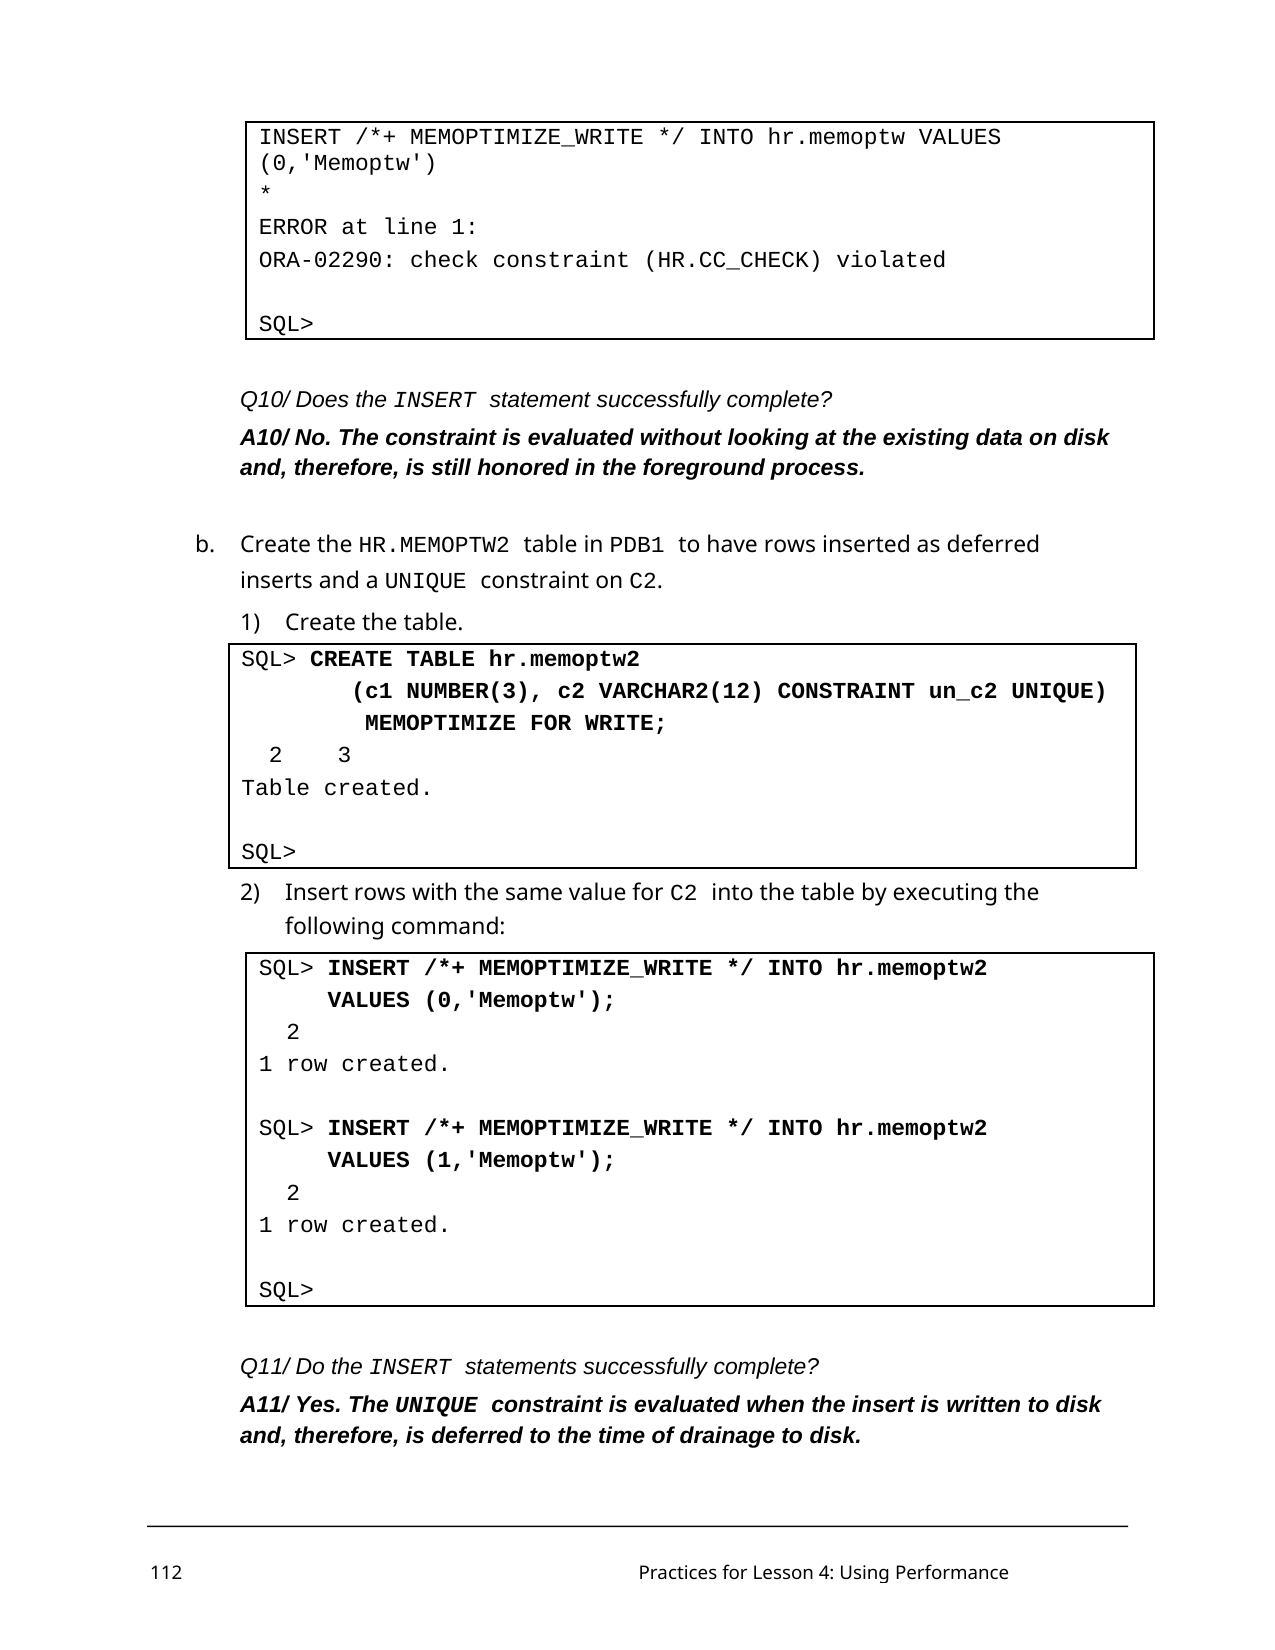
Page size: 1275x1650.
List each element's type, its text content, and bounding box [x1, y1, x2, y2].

list Create the table. [240, 605, 1267, 637]
list Create the HR.MEMOPTW2 table in PDB1 to have rows inserted as deferred inserts and a UNIQUE constraint on C2. [195, 528, 1082, 595]
subtitle A10/ No. The constraint is evaluated without looking at the existing data on disk and, therefore, is still honored in the foreground process. [240, 424, 1112, 480]
list Insert rows with the same value for C2 into the table by executing the following command: [240, 640, 1079, 941]
subtitle A11/ Yes. The UNIQUE constraint is evaluated when the insert is written to disk and, therefore, is deferred to the time of drainage to disk. [240, 1391, 1136, 1448]
text Q10/ Does the INSERT statement successfully complete? [240, 386, 1267, 414]
text Q11/ Do the INSERT statements successfully complete? [240, 1353, 1267, 1381]
